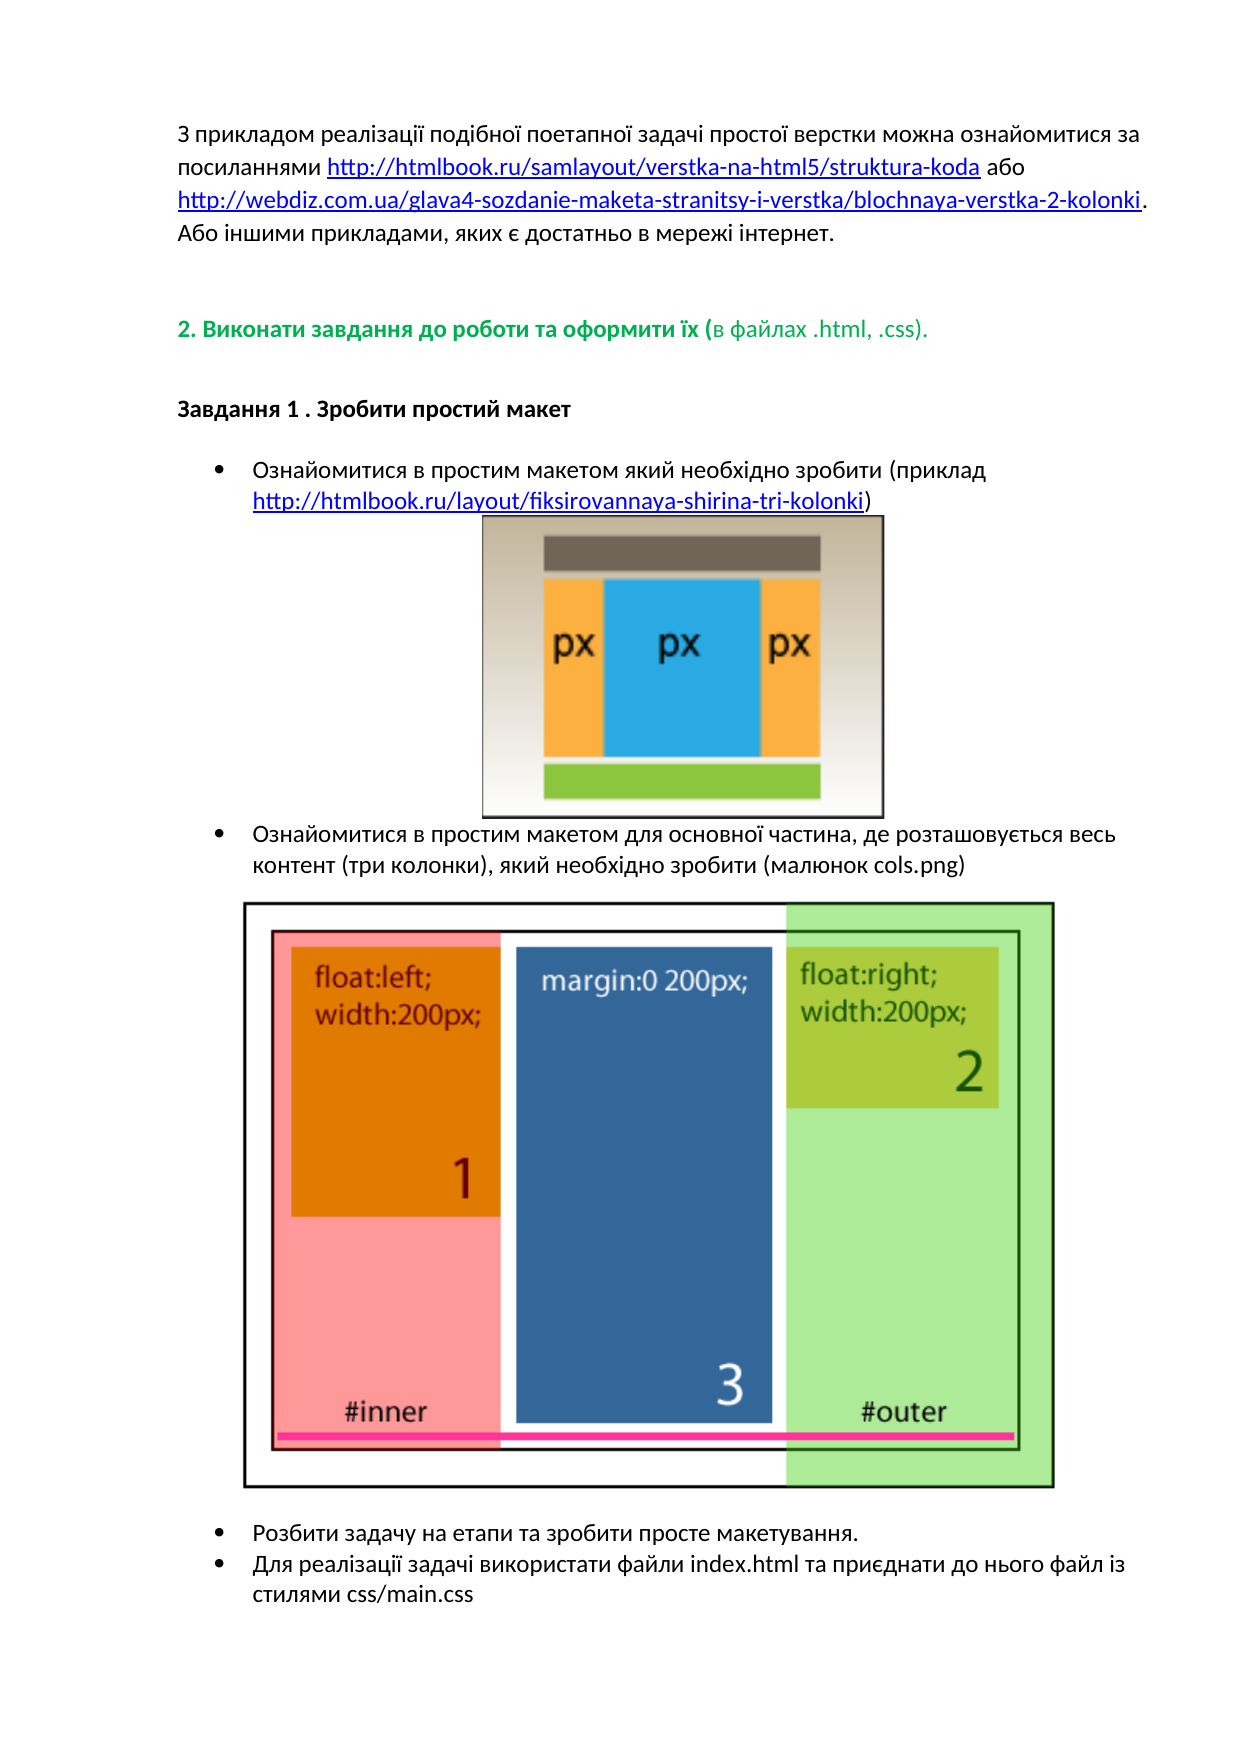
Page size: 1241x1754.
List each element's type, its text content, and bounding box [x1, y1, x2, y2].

text З прикладом реалізації подібної поетапної задачі простої верстки можна ознайомитися за посиланнями http://htmlbook.ru/samlayout/verstka-na-html5/struktura-koda або http://webdiz.com.ua/glava4-sozdanie-maketa-stranitsy-i-verstka/blochnaya-verstka-2-kolonki. Або іншими прикладами, яких є достатньо в мережі інтернет. [177, 118, 1152, 247]
picture [482, 515, 885, 819]
list Ознайомитися в простим макетом для основної частина, де розташовується весь контент (три колонки), який необхідно зробити (малюнок cols.png) [215, 818, 1152, 879]
text 2. Виконати завдання до роботи та оформити їх (в файлах .html, .css). [177, 313, 1152, 344]
picture [214, 879, 1089, 1518]
list Розбити задачу на етапи та зробити просте макетування. [215, 1518, 1152, 1548]
text Завдання 1 . Зробити простий макет [177, 393, 1152, 424]
list Ознайомитися в простим макетом який необхідно зробити (приклад http://htmlbook.ru/layout/fiksirovannaya-shirina-tri-kolonki) [215, 454, 1152, 516]
list Для реалізації задачі використати файли index.html та приєднати до нього файл із стилями css/main.css [215, 1548, 1152, 1609]
